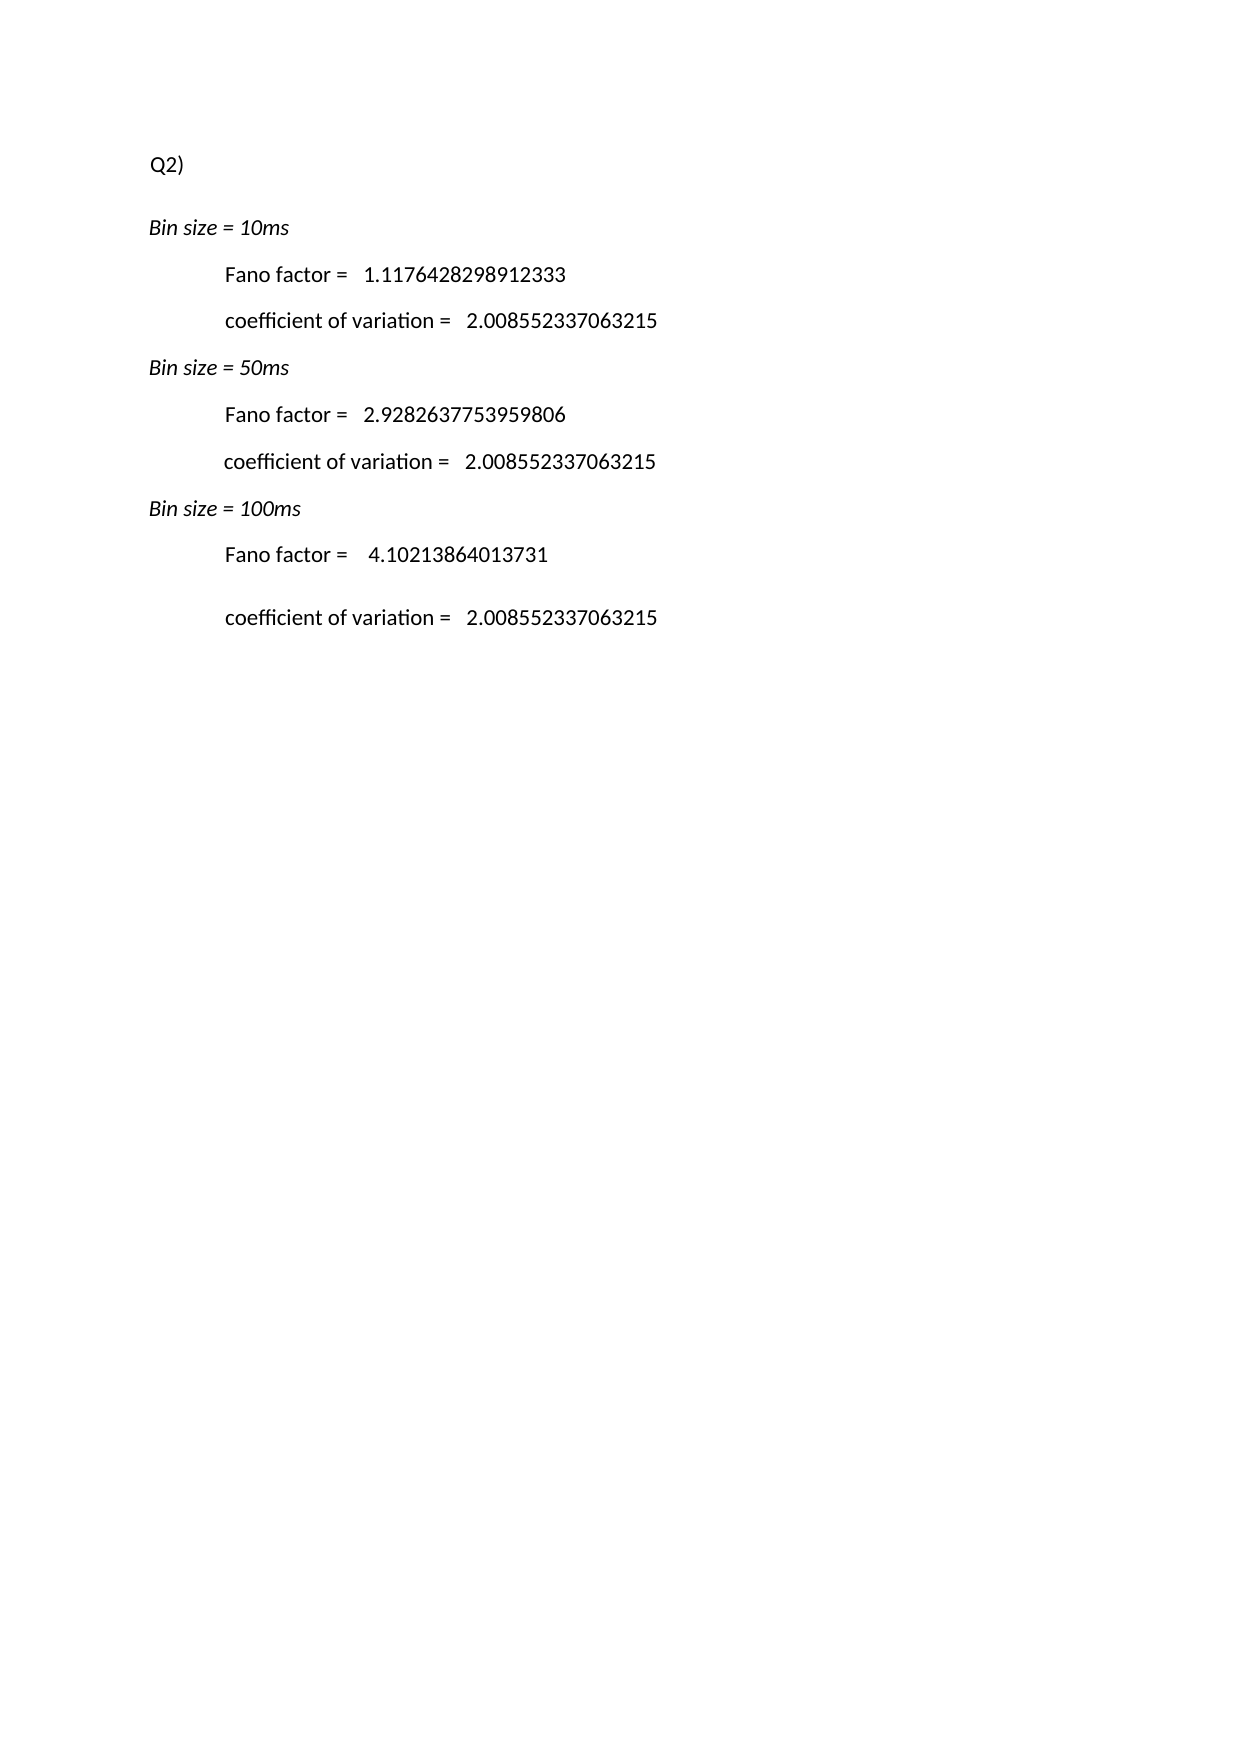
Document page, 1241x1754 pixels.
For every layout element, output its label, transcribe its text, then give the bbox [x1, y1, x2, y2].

text Bin size = 10ms [148, 213, 1090, 241]
text coefficient of variation = 2.008552337063215 [154, 307, 1090, 334]
text Fano factor = 2.9282637753959806 [225, 400, 1090, 428]
text Q2) [150, 150, 678, 178]
text Bin size = 50ms [148, 353, 1090, 381]
text coefficient of variation = 2.008552337063215 [223, 447, 1090, 475]
text Fano factor = 1.1176428298912333 [154, 260, 1090, 288]
text coefficient of variation = 2.008552337063215 [151, 603, 678, 631]
text Fano factor = 4.10213864013731 [150, 540, 678, 568]
text Bin size = 100ms [148, 494, 1090, 522]
